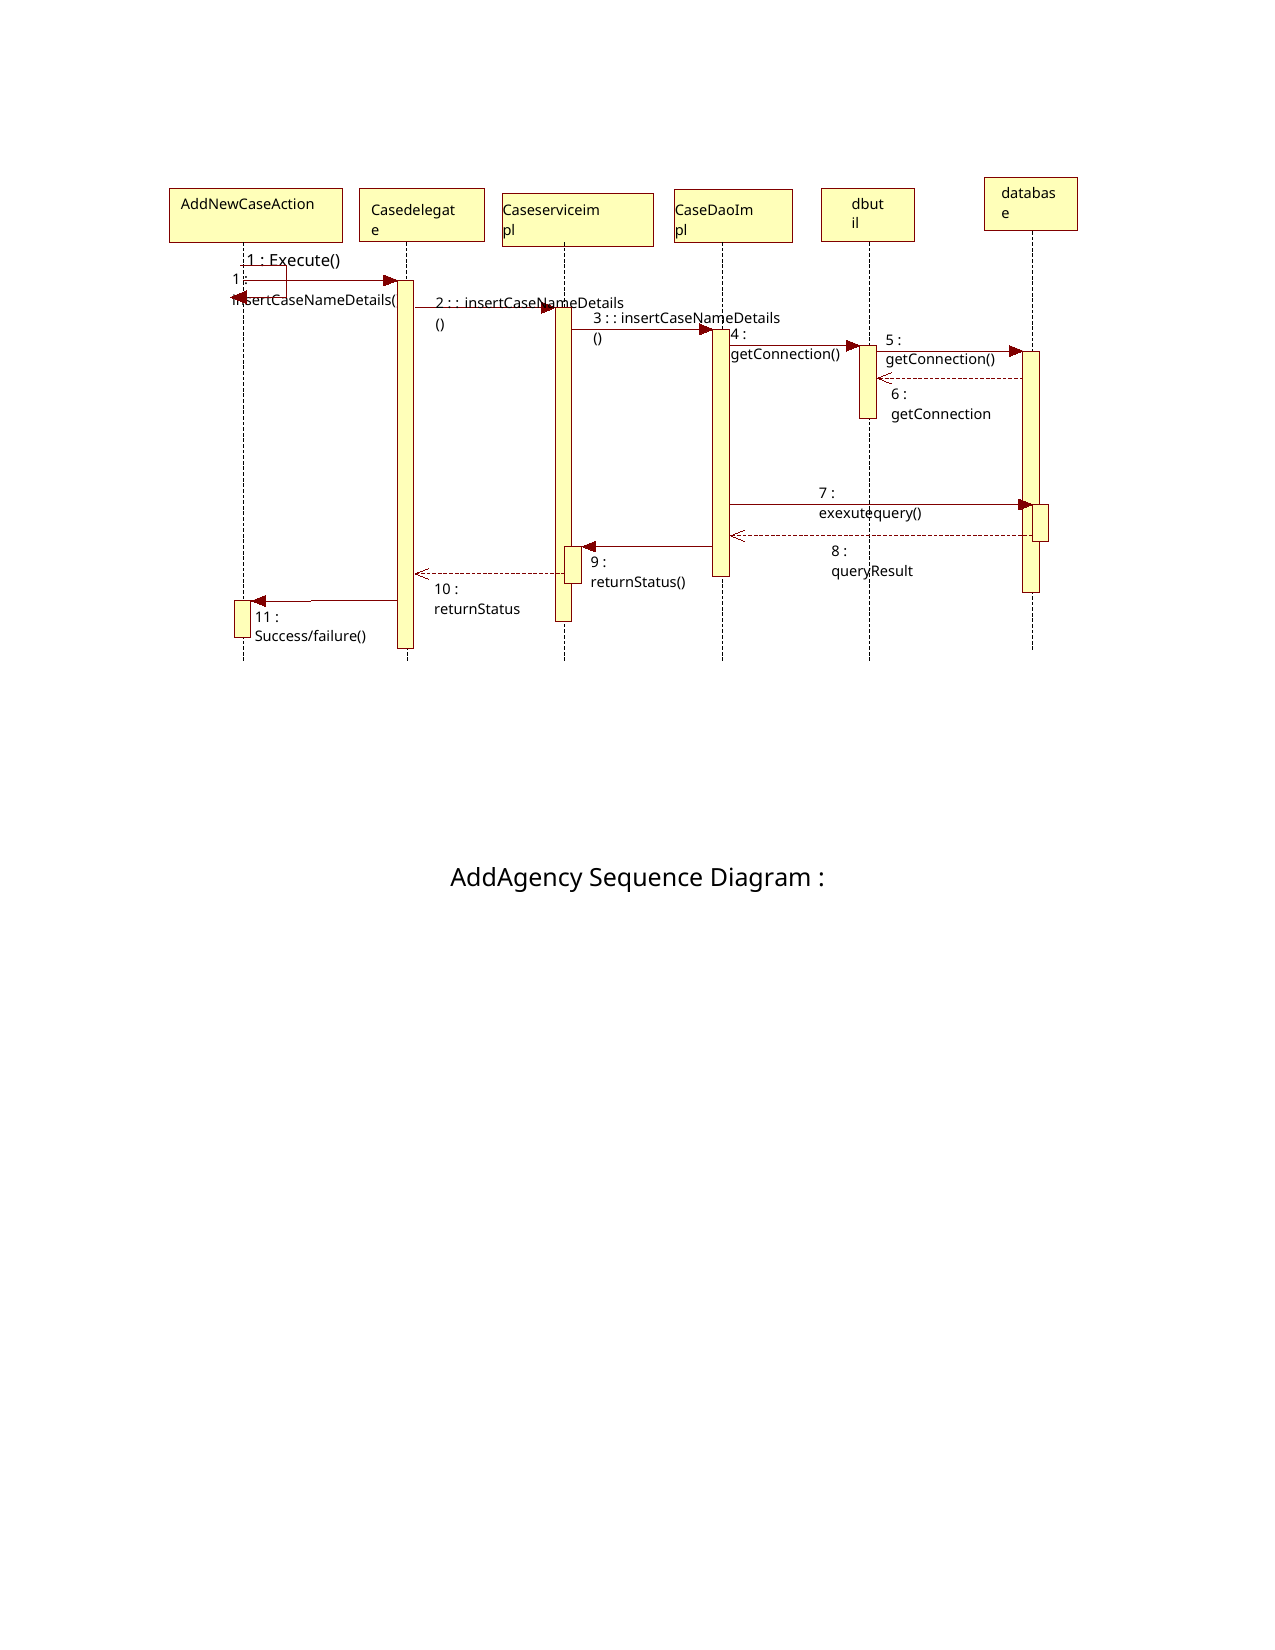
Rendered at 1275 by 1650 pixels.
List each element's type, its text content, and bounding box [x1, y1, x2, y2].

text AddAgency Sequence Diagram : [150, 859, 1125, 893]
